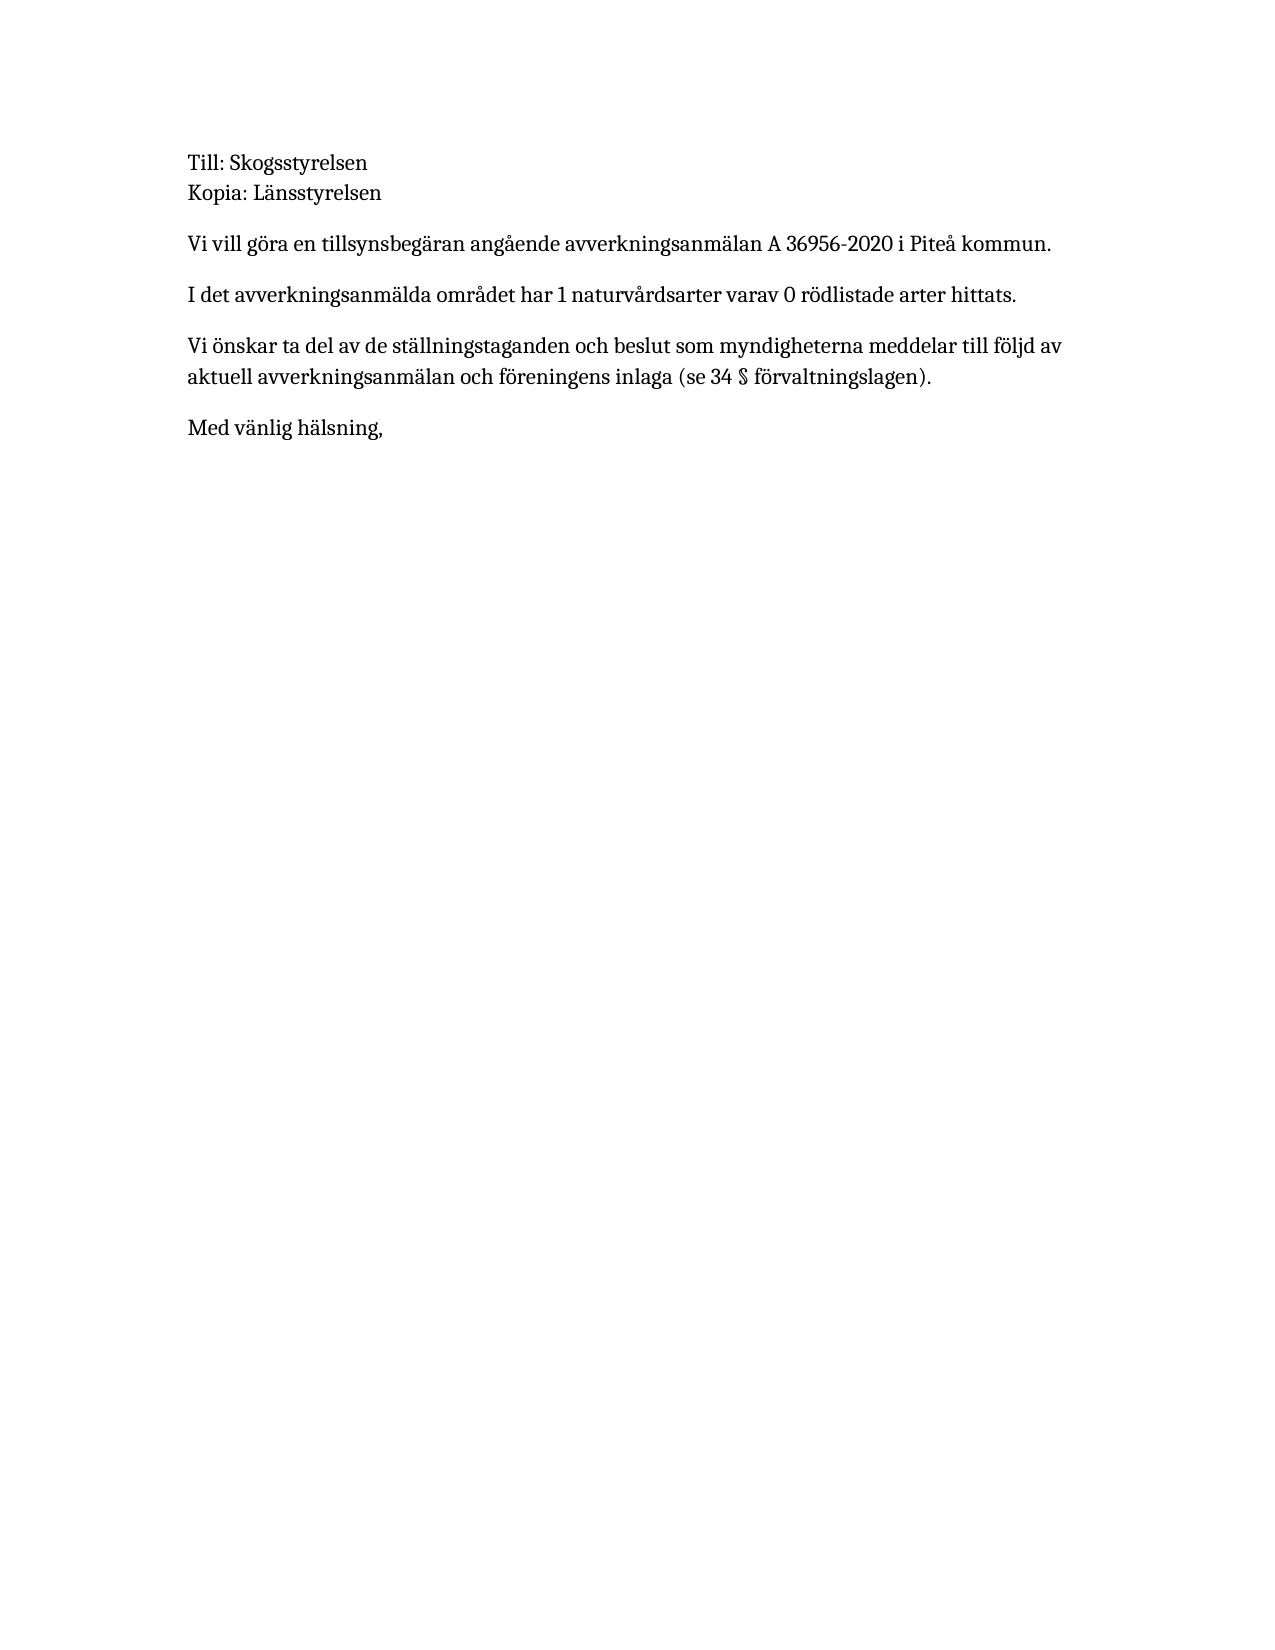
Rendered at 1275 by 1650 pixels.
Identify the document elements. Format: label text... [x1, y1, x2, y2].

text Med vänlig hälsning, [187, 414, 1087, 471]
text Till: Skogsstyrelsen Kopia: Länsstyrelsen [187, 150, 1087, 207]
text I det avverkningsanmälda området har 1 naturvårdsarter varav 0 rödlistade arter hittats. [187, 282, 1087, 309]
text Vi vill göra en tillsynsbegäran angående avverkningsanmälan A 36956-2020 i Piteå kommun. [187, 231, 1087, 258]
text Vi önskar ta del av de ställningstaganden och beslut som myndigheterna meddelar till följd av aktuell avverkningsanmälan och föreningens inlaga (se 34 § förvaltningslagen). [187, 333, 1087, 390]
